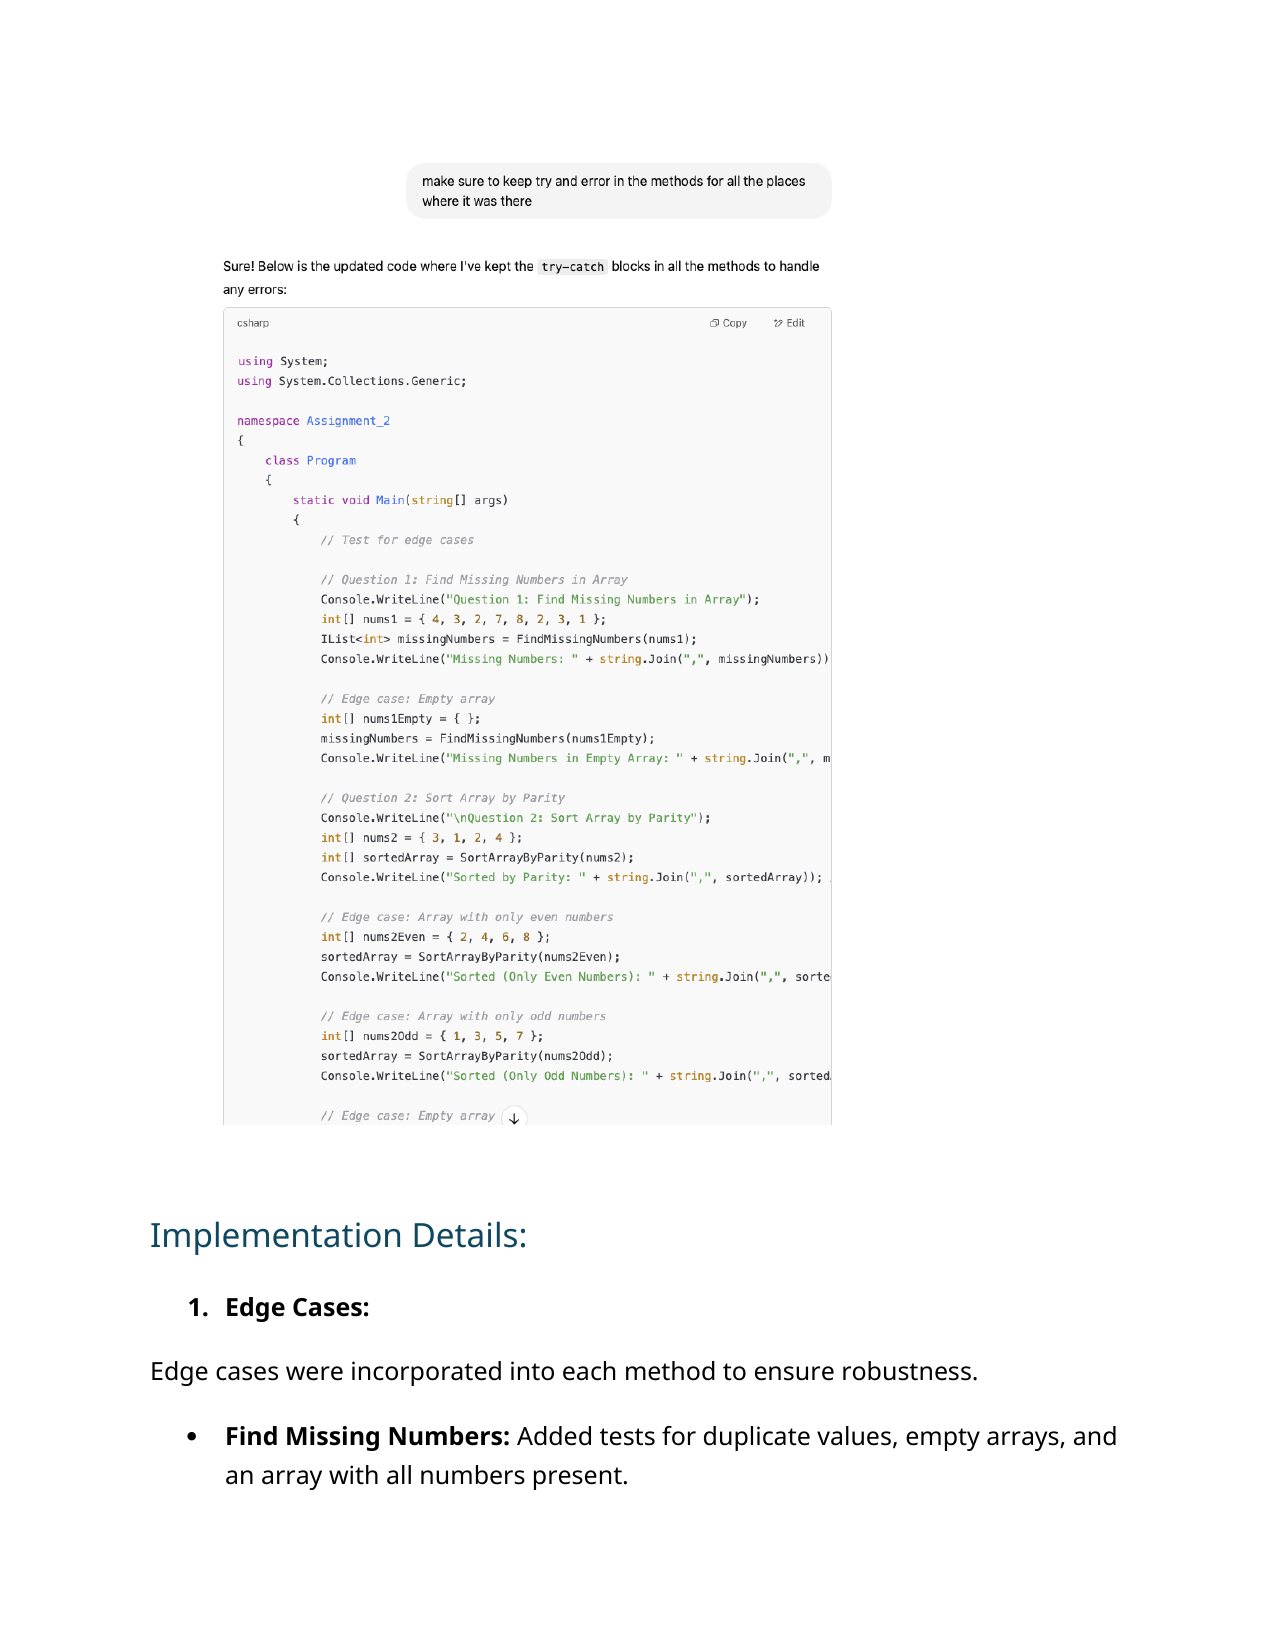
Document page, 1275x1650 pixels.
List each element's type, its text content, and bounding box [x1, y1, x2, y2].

text Edge cases were incorporated into each method to ensure robustness. [150, 1354, 1125, 1388]
subtitle Implementation Details: [150, 1212, 1125, 1257]
list Edge Cases: [187, 1289, 1125, 1323]
list Find Missing Numbers: Added tests for duplicate values, empty arrays, and an array with all numbers present. [187, 1418, 1125, 1492]
